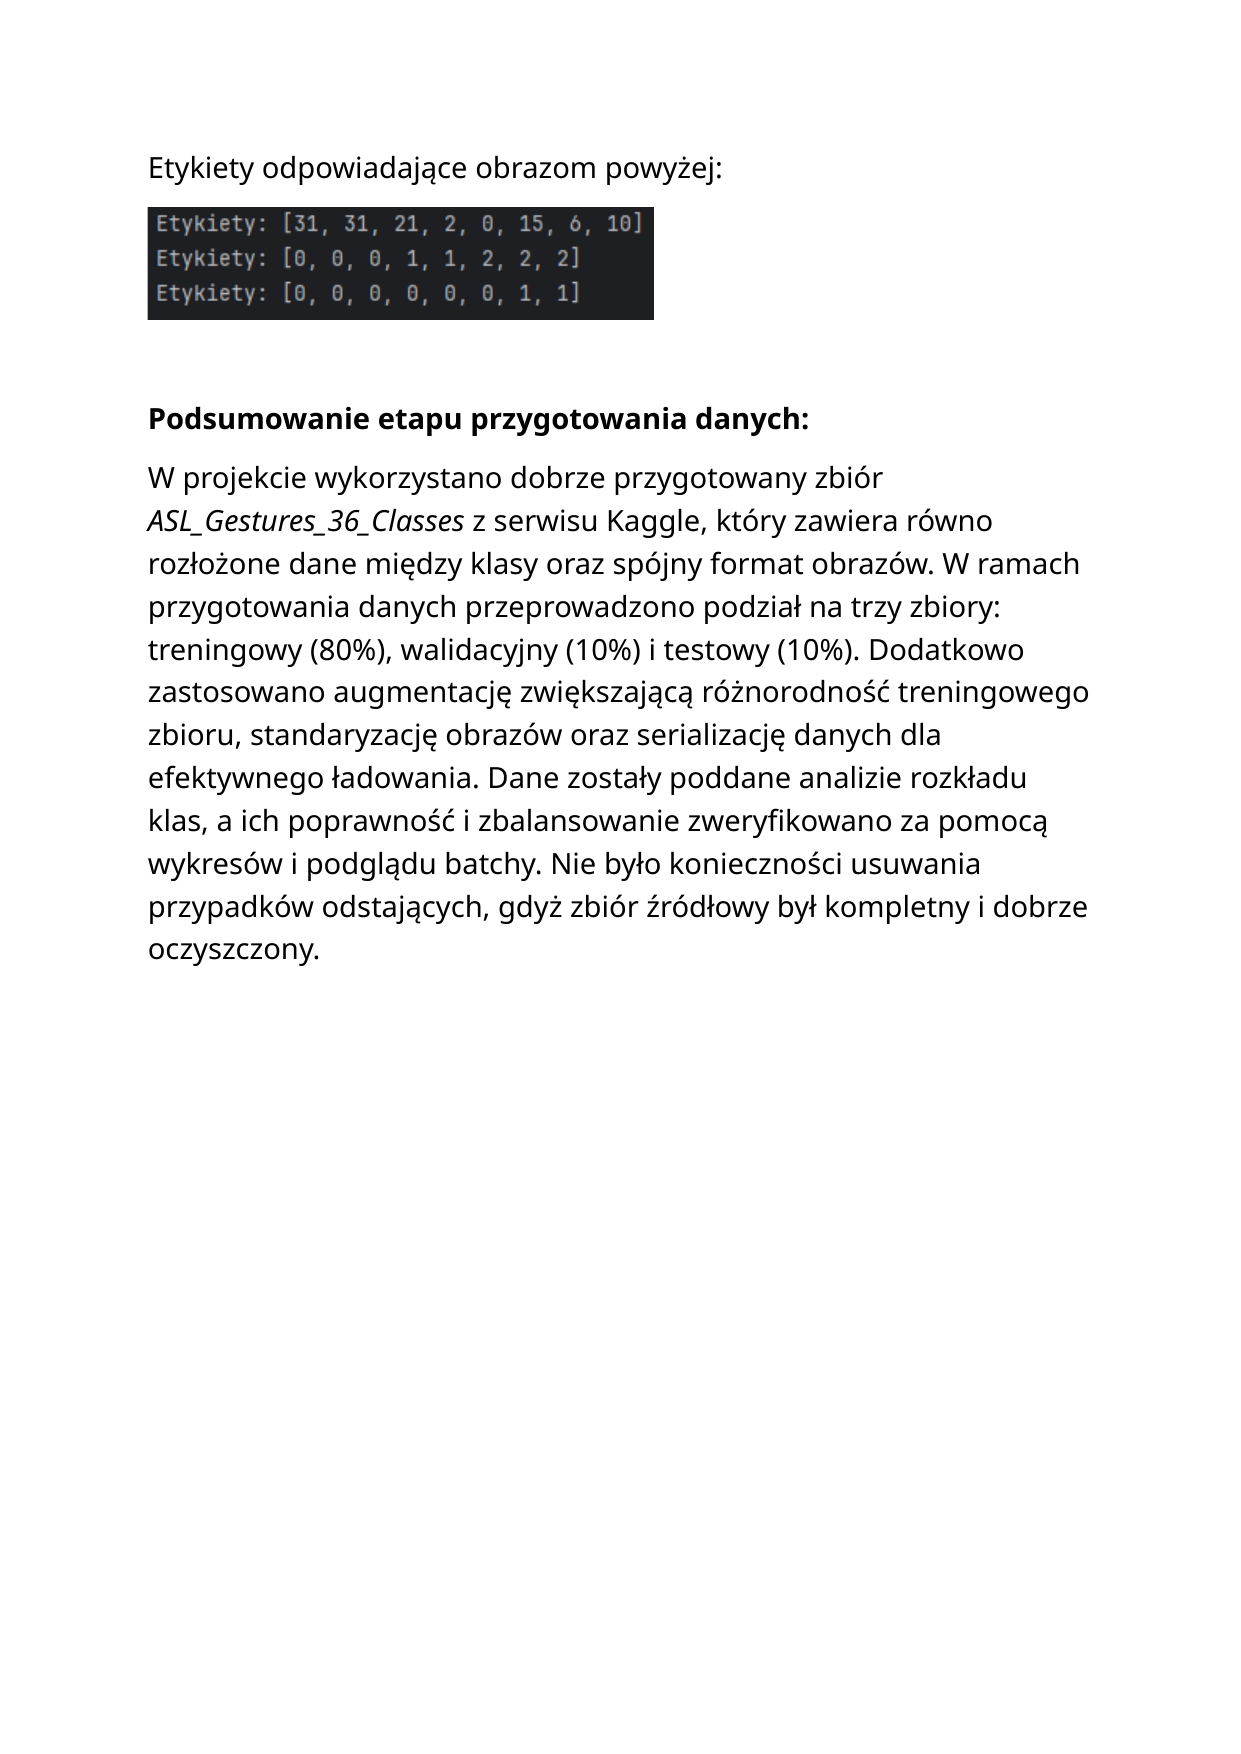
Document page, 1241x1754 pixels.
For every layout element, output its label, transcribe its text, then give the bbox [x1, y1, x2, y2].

text Podsumowanie etapu przygotowania danych: [148, 398, 1093, 438]
picture [147, 207, 654, 320]
text Etykiety odpowiadające obrazom powyżej: [148, 148, 1093, 187]
text W projekcie wykorzystano dobrze przygotowany zbiór ASL_Gestures_36_Classes z serwisu Kaggle, który zawiera równo rozłożone dane między klasy oraz spójny format obrazów. W ramach przygotowania danych przeprowadzono podział na trzy zbiory: treningowy (80%), walidacyjny (10%) i testowy (10%). Dodatkowo zastosowano augmentację zwiększającą różnorodność treningowego zbioru, standaryzację obrazów oraz serializację danych dla efektywnego ładowania. Dane zostały poddane analizie rozkładu klas, a ich poprawność i zbalansowanie zweryfikowano za pomocą wykresów i podglądu batchy. Nie było konieczności usuwania przypadków odstających, gdyż zbiór źródłowy był kompletny i dobrze oczyszczony. [148, 458, 1093, 968]
